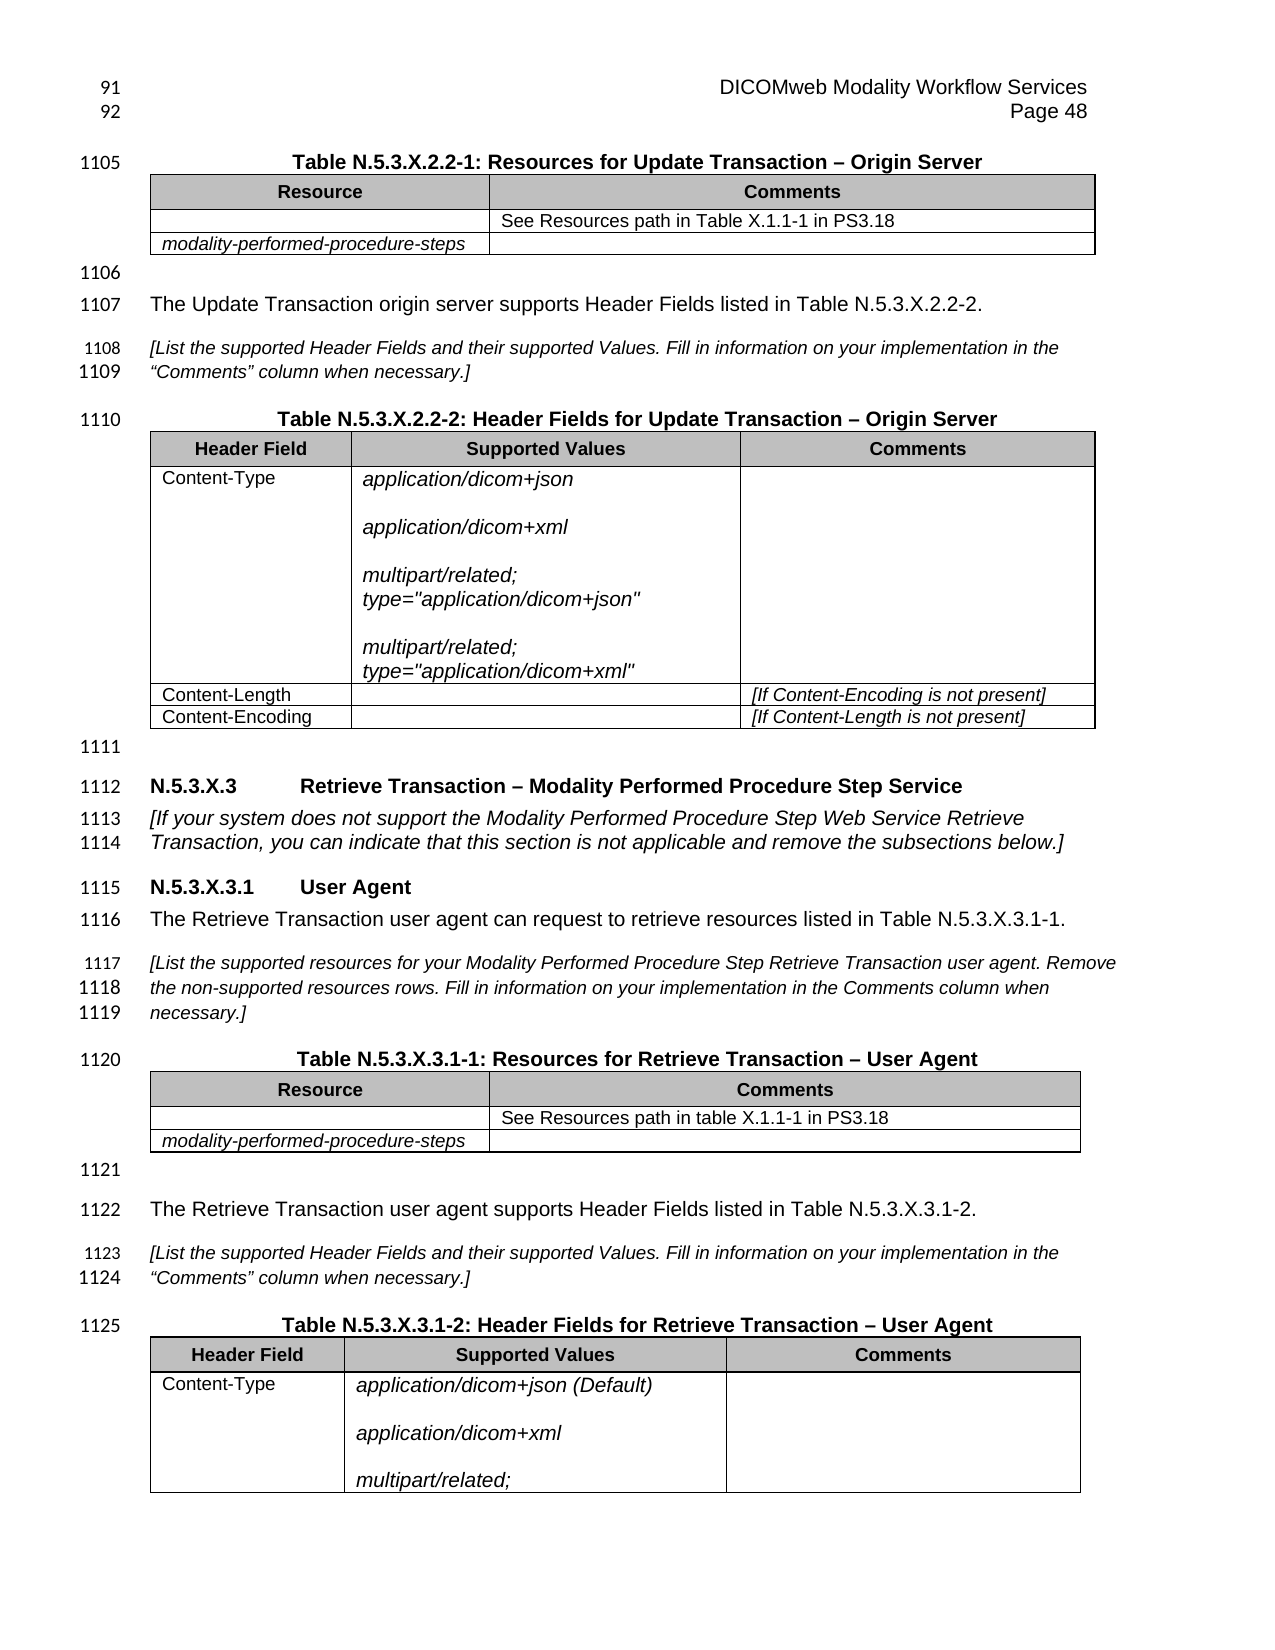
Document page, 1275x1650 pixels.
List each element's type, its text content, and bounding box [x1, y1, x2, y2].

table_cell [741, 467, 1094, 683]
table_header Supported Values [352, 432, 740, 466]
text [List the supported Header Fields and their supported Values. Fill in information on your implementation in the “Comments” column when necessary.] [150, 337, 1125, 383]
table_cell See Resources path in Table X.1.1-1 in PS3.18 [490, 210, 1094, 232]
text The Retrieve Transaction user agent supports Header Fields listed in Table N.5.3.X.3.1-2. [150, 1197, 1125, 1221]
table_cell Content-Type [151, 467, 351, 683]
table_cell [352, 684, 740, 705]
table_header Header Field [151, 432, 351, 466]
table_header Header Field [151, 1338, 344, 1371]
table_cell [352, 706, 740, 728]
title Table N.5.3.X.3.1-1: Resources for Retrieve Transaction – User Agent [150, 1047, 1125, 1071]
table_cell Content-Encoding [151, 706, 351, 728]
text [If your system does not support the Modality Performed Procedure Step Web Service Retrieve Transaction, you can indicate that this section is not applicable and remove the subsections below.] [150, 806, 1125, 854]
table_cell [490, 233, 1094, 254]
text The Retrieve Transaction user agent can request to retrieve resources listed in Table N.5.3.X.3.1-1. [150, 907, 1125, 931]
table_cell [If Content-Encoding is not present] [741, 684, 1094, 705]
title Table N.5.3.X.3.1-2: Header Fields for Retrieve Transaction – User Agent [150, 1312, 1125, 1336]
table_header Comments [490, 1072, 1080, 1106]
table_cell See Resources path in table X.1.1-1 in PS3.18 [490, 1107, 1080, 1129]
table_header Resource [151, 175, 489, 209]
table_header Comments [741, 432, 1094, 466]
table_header Comments [490, 175, 1094, 209]
table_cell modality-performed-procedure-steps [151, 1130, 489, 1151]
table_cell application/dicom+json application/dicom+xml multipart/related; type="application/dicom+json" multipart/related; type="application/dicom+xml" [352, 467, 740, 683]
table_header Supported Values [345, 1338, 726, 1371]
table_cell [If Content-Length is not present] [741, 706, 1094, 728]
table_cell [727, 1373, 1080, 1492]
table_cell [345, 1373, 726, 1492]
text [List the supported resources for your Modality Performed Procedure Step Retrieve Transaction user agent. Remove the non-supported resources rows. Fill in information on your implementation in the Comments column when necessary.] [150, 952, 1125, 1023]
text The Update Transaction origin server supports Header Fields listed in Table N.5.3.X.2.2-2. [150, 292, 1125, 316]
table_cell Content-Type [151, 1373, 344, 1492]
subtitle N.5.3.X.3 Retrieve Transaction – Modality Performed Procedure Step Service [150, 774, 1125, 798]
table_header Comments [727, 1338, 1080, 1371]
table_cell [151, 1107, 489, 1129]
subtitle N.5.3.X.3.1 User Agent [150, 875, 1125, 899]
title Table N.5.3.X.2.2-1: Resources for Update Transaction – Origin Server [150, 150, 1125, 174]
table_cell [151, 210, 489, 232]
table_header Resource [151, 1072, 489, 1106]
table_cell modality-performed-procedure-steps [151, 233, 489, 254]
title Table N.5.3.X.2.2-2: Header Fields for Update Transaction – Origin Server [150, 407, 1125, 431]
text [List the supported Header Fields and their supported Values. Fill in information on your implementation in the “Comments” column when necessary.] [150, 1242, 1125, 1288]
table_cell [490, 1130, 1080, 1151]
table_cell Content-Length [151, 684, 351, 705]
